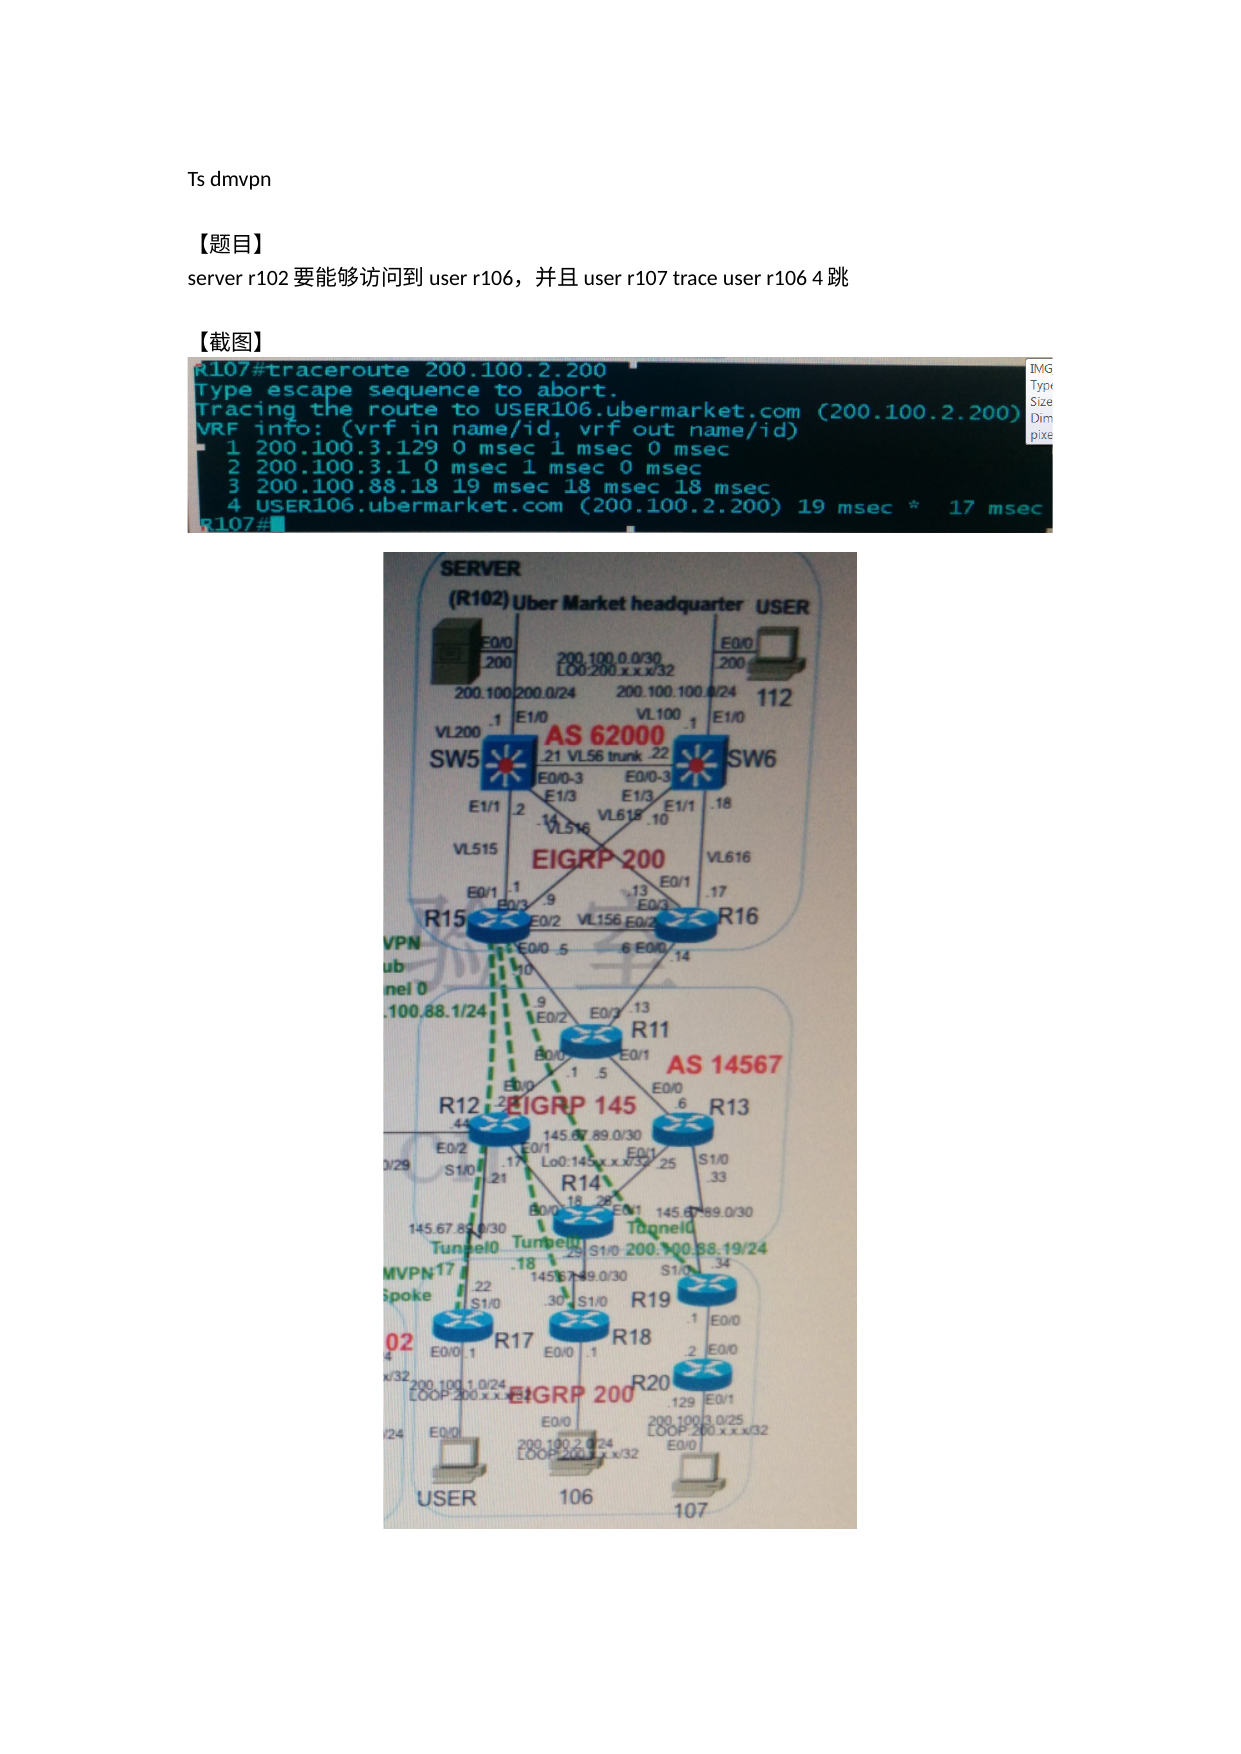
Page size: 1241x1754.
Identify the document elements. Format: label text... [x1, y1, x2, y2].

text 【题目】 [187, 227, 1053, 259]
text Ts dmvpn [187, 162, 1053, 194]
picture [187, 357, 1053, 533]
text server r102要能够访问到user r106，并且user r107 trace user r106 4跳 [187, 259, 1053, 292]
picture [383, 552, 857, 1529]
text 【截图】 [187, 324, 1053, 357]
